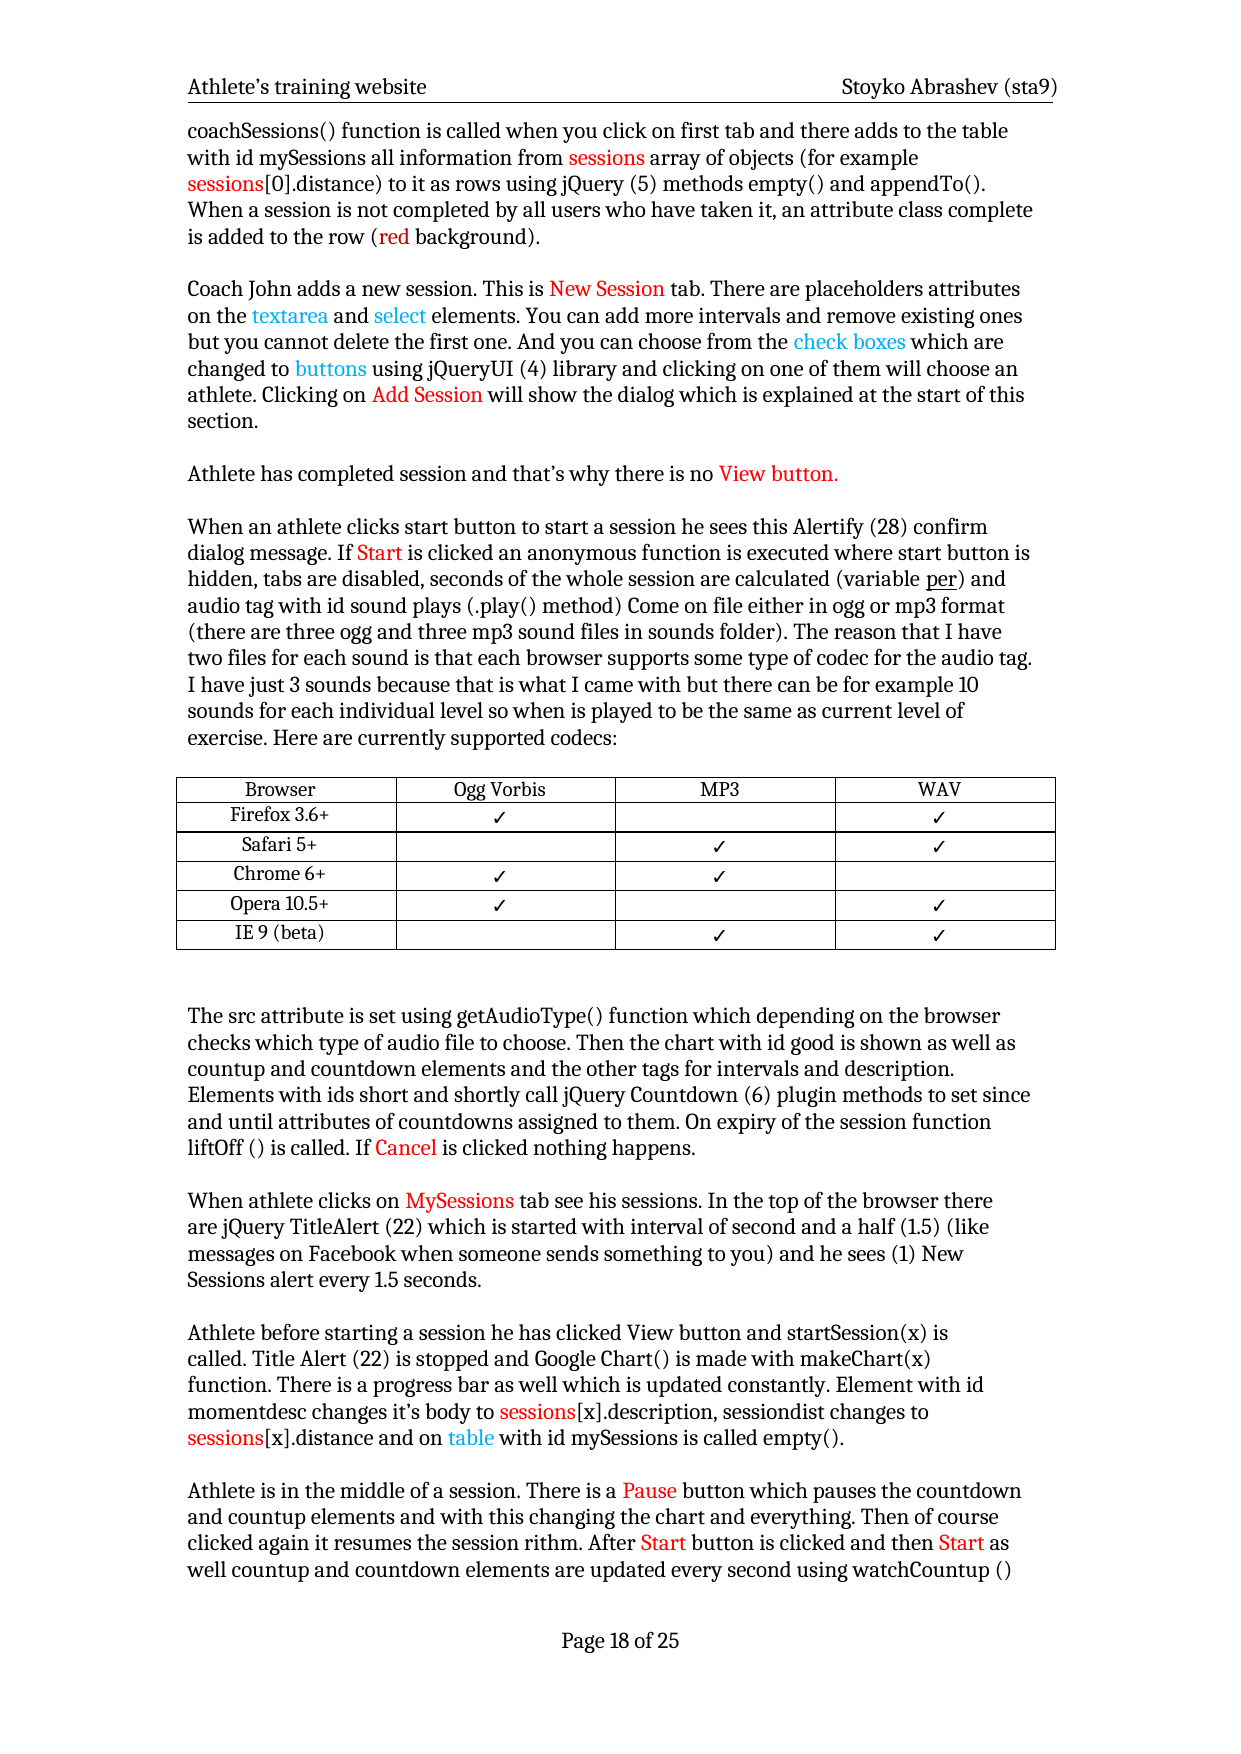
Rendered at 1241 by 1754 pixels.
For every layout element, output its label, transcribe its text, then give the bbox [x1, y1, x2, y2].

text Coach John adds a new session. This is New Session tab. There are placeholders attributes on the textarea and select elements. You can add more intervals and remove existing ones but you cannot delete the first one. And you can choose from the check boxes which are changed to buttons using jQueryUI (4) library and clicking on one of them will choose an athlete. Clicking on Add Session will show the dialog which is explained at the start of this section. [187, 276, 1026, 434]
table_cell Opera 10.5+ [177, 891, 396, 920]
table_cell [397, 921, 615, 949]
table_cell Chrome 6+ [177, 862, 396, 890]
table_cell IE 9 (beta) [177, 921, 396, 949]
table_cell ✓ [836, 803, 1055, 831]
table_header MP3 [616, 778, 835, 802]
table_cell [616, 803, 835, 831]
text Athlete has completed session and that’s why there is no View button. [187, 461, 1053, 487]
table_cell [397, 833, 615, 861]
table_cell ✓ [616, 862, 835, 890]
table_cell Firefox 3.6+ [177, 803, 396, 831]
table_header Browser [177, 778, 396, 802]
text Athlete before starting a session he has clicked View button and startSession(x) is called. Title Alert (22) is stopped and Google Chart() is made with makeChart(x) function. There is a progress bar as well which is updated constantly. Element with id momentdesc changes it’s body to sessions[x].description, sessiondist changes to sessions[x].distance and on table with id mySessions is called empty(). [187, 1319, 1001, 1451]
table_header Ogg Vorbis [397, 778, 615, 802]
table_cell [616, 891, 835, 920]
table_cell Safari 5+ [177, 833, 396, 861]
table_header WAV [836, 778, 1055, 802]
table_cell ✓ [397, 891, 615, 920]
table_cell ✓ [397, 803, 615, 831]
table_cell ✓ [836, 891, 1055, 920]
text The src attribute is set using getAudioType() function which depending on the browser checks which type of audio file to choose. Then the chart with id good is shown as well as countup and countdown elements and the other tags for intervals and description. Elements with ids short and shortly call jQuery Countdown (6) plugin methods to set since and until attributes of countdowns assigned to them. On expiry of the session function liftOff () is called. If Cancel is clicked nothing happens. [187, 1003, 1040, 1161]
text When an athlete clicks start button to start a session he sees this Alertify (28) confirm dialog message. If Start is clicked an anonymous function is executed where start button is hidden, tabs are disabled, seconds of the whole session are calculated (variable per) and audio tag with id sound plays (.play() method) Come on file either in ogg or mp3 format (there are three ogg and three mp3 sound files in sounds folder). The reason that I have two files for each sound is that each browser supports some type of codec for the audio tag. I have just 3 sounds because that is what I came with but there can be for example 10 sounds for each individual level so when is played to be the same as current level of exercise. Here are currently supported codecs: [187, 513, 1040, 751]
table_cell [836, 862, 1055, 890]
table_cell ✓ [616, 921, 835, 949]
table_cell ✓ [397, 862, 615, 890]
text When athlete clicks on MySessions tab see his sessions. In the top of the browser there are jQuery TitleAlert (22) which is started with interval of second and a half (1.5) (like messages on Facebook when someone sends something to you) and he sees (1) New Sessions alert every 1.5 seconds. [187, 1188, 1015, 1293]
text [187, 1477, 1036, 1583]
table_cell ✓ [836, 921, 1055, 949]
table_cell ✓ [616, 833, 835, 861]
table_cell ✓ [836, 833, 1055, 861]
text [187, 118, 1038, 250]
